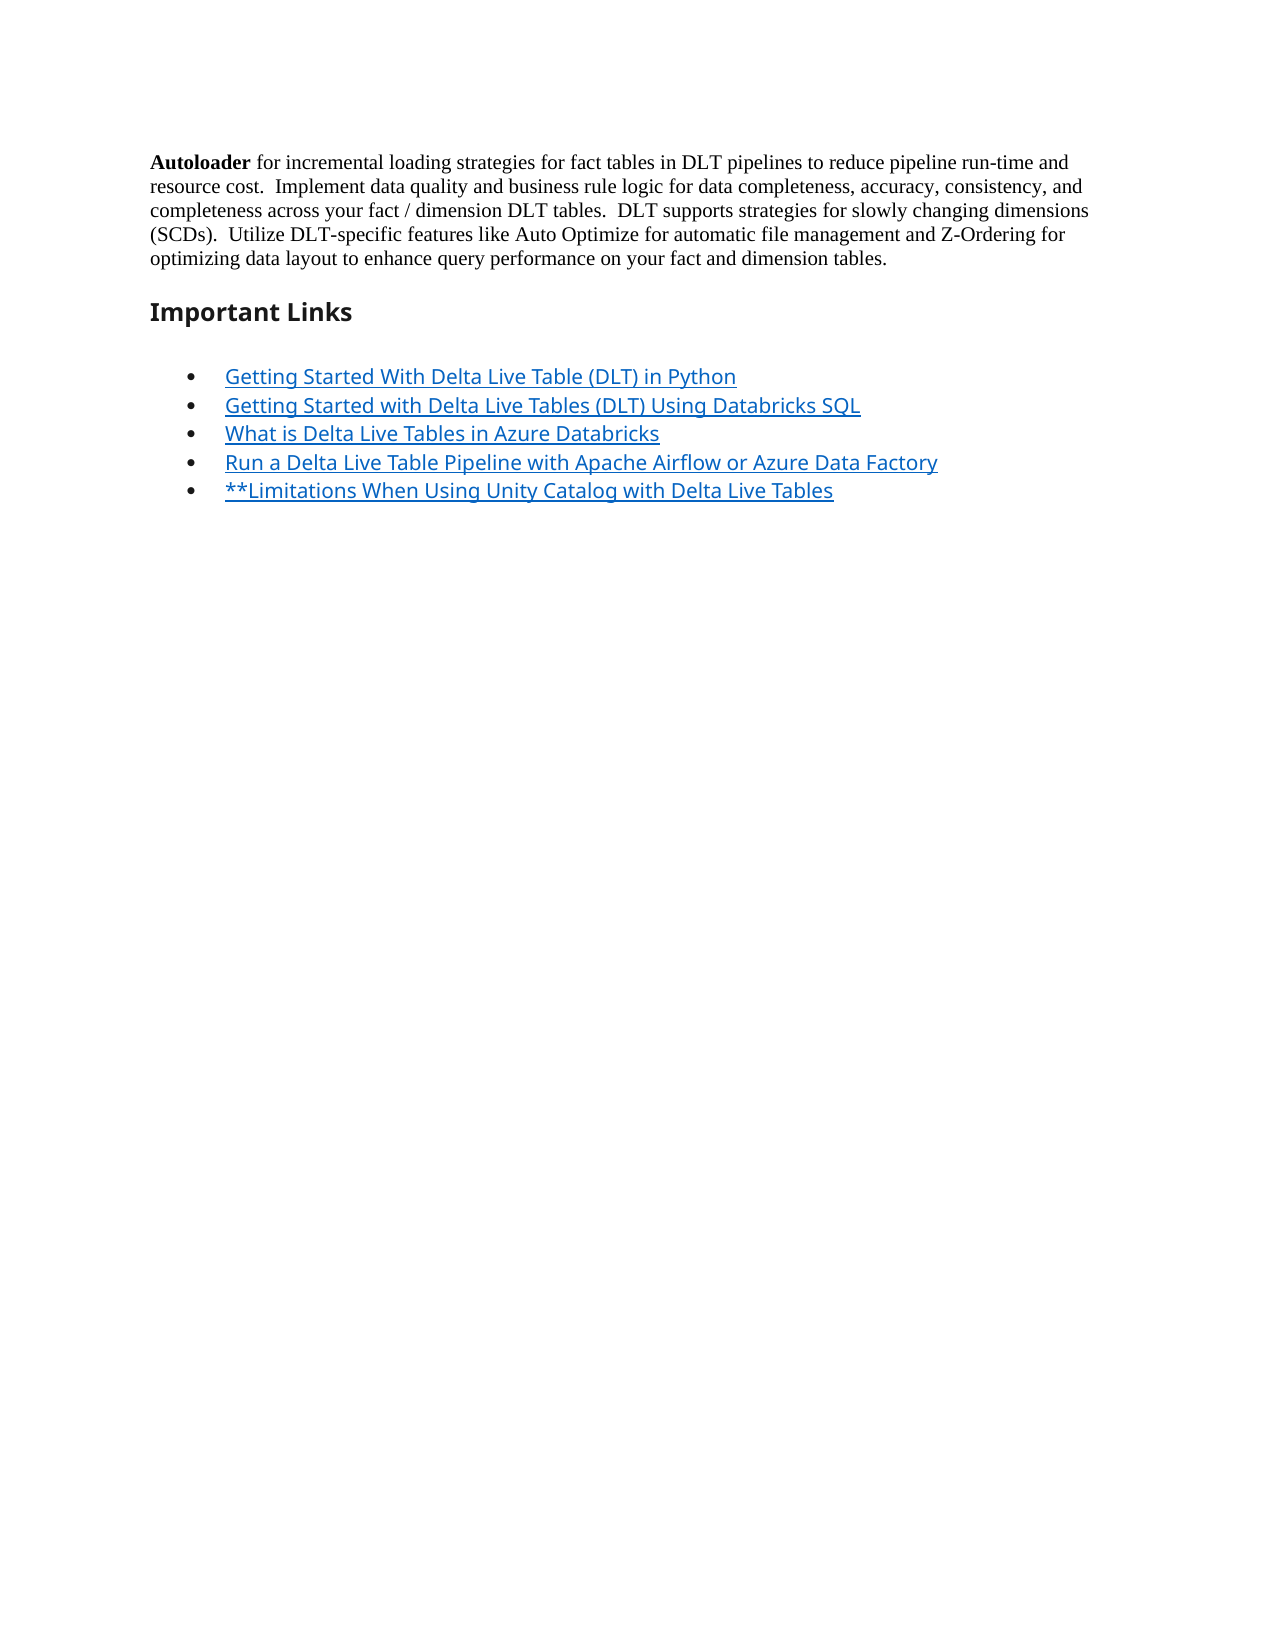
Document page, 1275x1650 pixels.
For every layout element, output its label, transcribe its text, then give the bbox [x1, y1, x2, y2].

list Getting Started With Delta Live Table (DLT) in Python [187, 362, 1125, 391]
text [150, 150, 1125, 270]
list What is Delta Live Tables in Azure Databricks [187, 419, 1125, 448]
list Run a Delta Live Table Pipeline with Apache Airflow or Azure Data Factory [187, 448, 1125, 476]
list **Limitations When Using Unity Catalog with Delta Live Tables [187, 476, 1125, 505]
list Getting Started with Delta Live Tables (DLT) Using Databricks SQL [187, 391, 1125, 419]
text Important Links [150, 294, 1125, 328]
